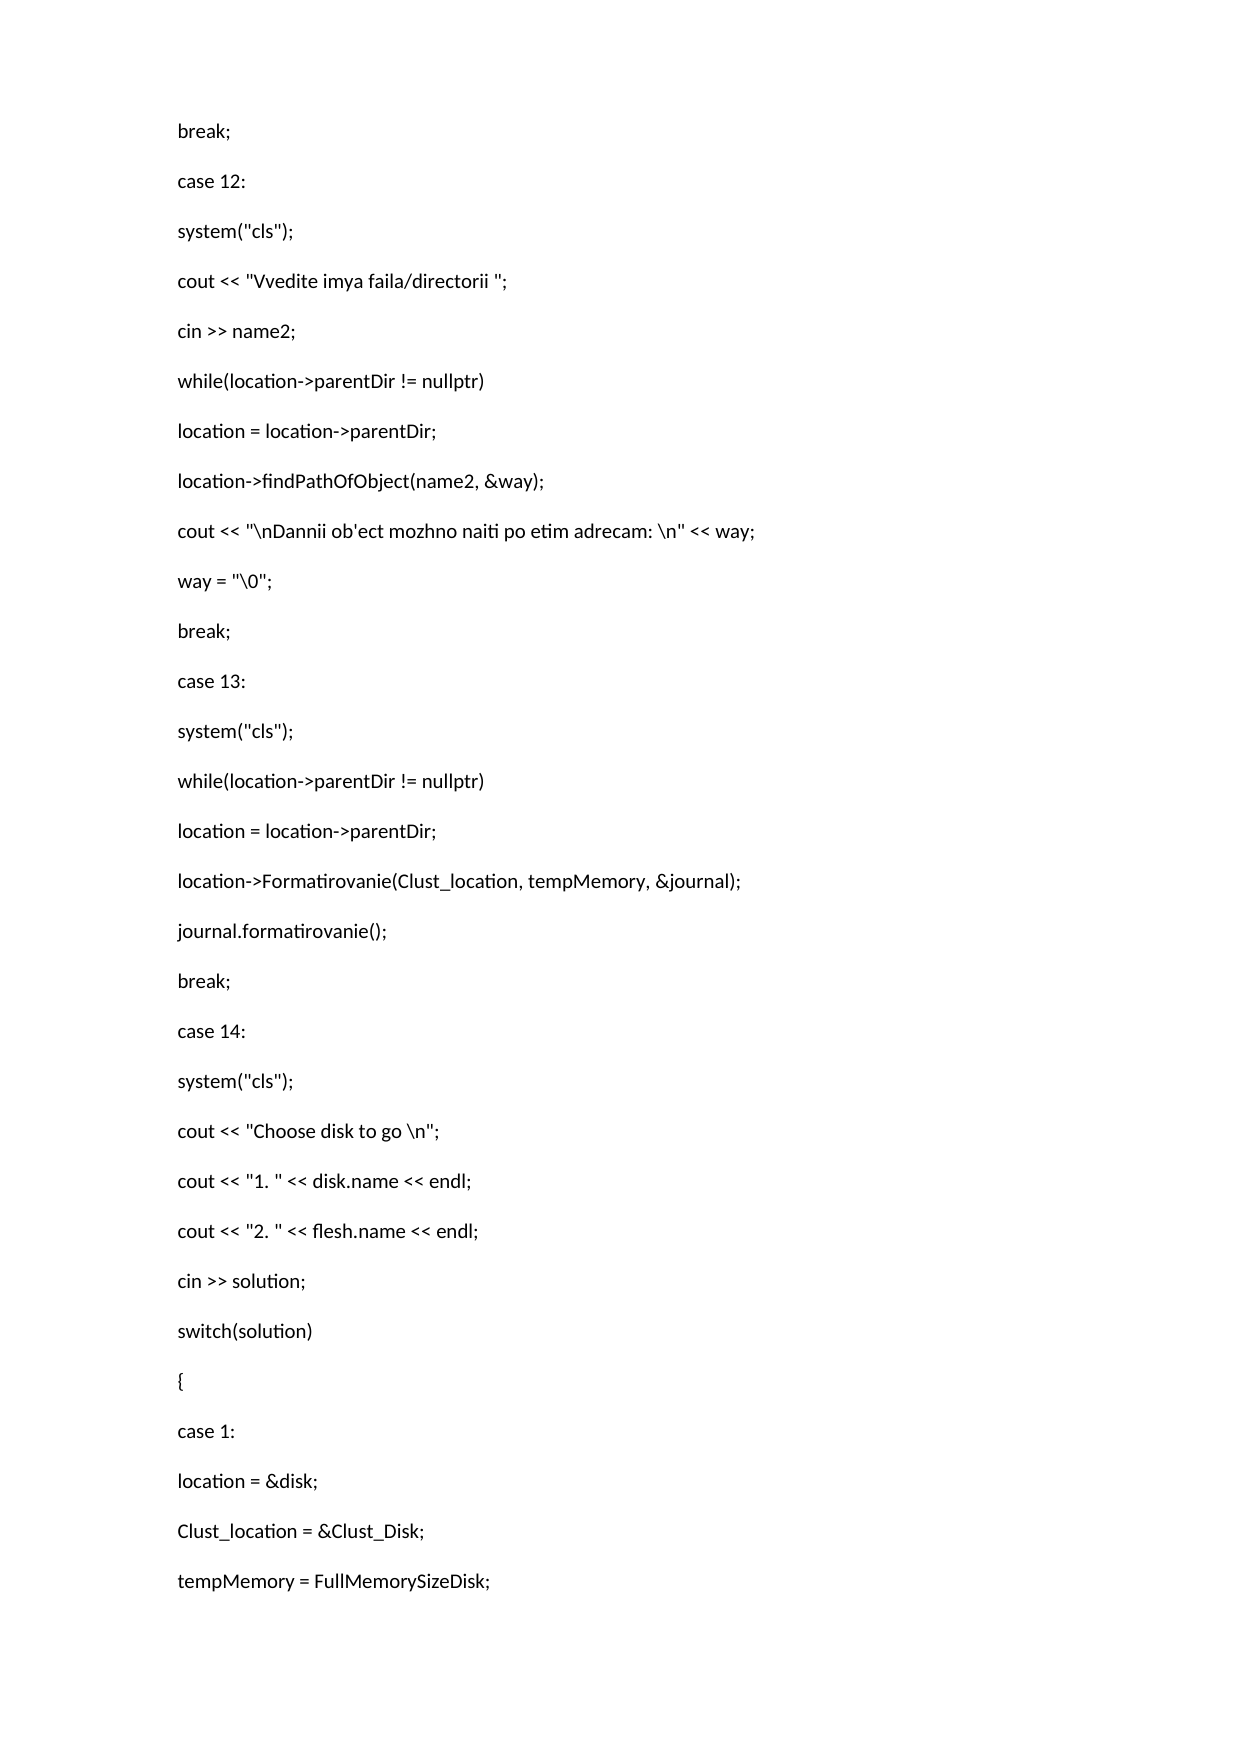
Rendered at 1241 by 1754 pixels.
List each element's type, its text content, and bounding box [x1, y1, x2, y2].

text tempMemory = FullMemorySizeDisk; [177, 1568, 1152, 1593]
text break; [177, 968, 1152, 993]
text Clust_location = &Clust_Disk; [177, 1518, 1152, 1543]
text switch(solution) [177, 1318, 1152, 1343]
text system("cls"); [177, 1068, 1152, 1093]
text cout << "2. " << flesh.name << endl; [177, 1218, 1152, 1243]
text location->findPathOfObject(name2, &way); [177, 468, 1152, 493]
text journal.formatirovanie(); [177, 918, 1152, 943]
text cin >> solution; [177, 1268, 1152, 1293]
text case 12: [177, 168, 1152, 193]
text case 1: [177, 1418, 1152, 1443]
text location = location->parentDir; [177, 418, 1152, 443]
text system("cls"); [177, 218, 1152, 243]
text cout << "Choose disk to go \n"; [177, 1118, 1152, 1143]
text location = &disk; [177, 1468, 1152, 1493]
text case 13: [177, 668, 1152, 693]
text location->Formatirovanie(Clust_location, tempMemory, &journal); [177, 868, 1152, 893]
text case 14: [177, 1018, 1152, 1043]
text location = location->parentDir; [177, 818, 1152, 843]
text cout << "1. " << disk.name << endl; [177, 1168, 1152, 1193]
text system("cls"); [177, 718, 1152, 743]
text break; [177, 118, 1152, 143]
text cout << "Vvedite imya faila/directorii "; [177, 268, 1152, 293]
text while(location->parentDir != nullptr) [177, 768, 1152, 793]
text break; [177, 618, 1152, 643]
text cout << "\nDannii ob'ect mozhno naiti po etim adrecam: \n" << way; [177, 518, 1152, 543]
text { [177, 1368, 1152, 1393]
text way = "\0"; [177, 568, 1152, 593]
text cin >> name2; [177, 318, 1152, 343]
text while(location->parentDir != nullptr) [177, 368, 1152, 393]
